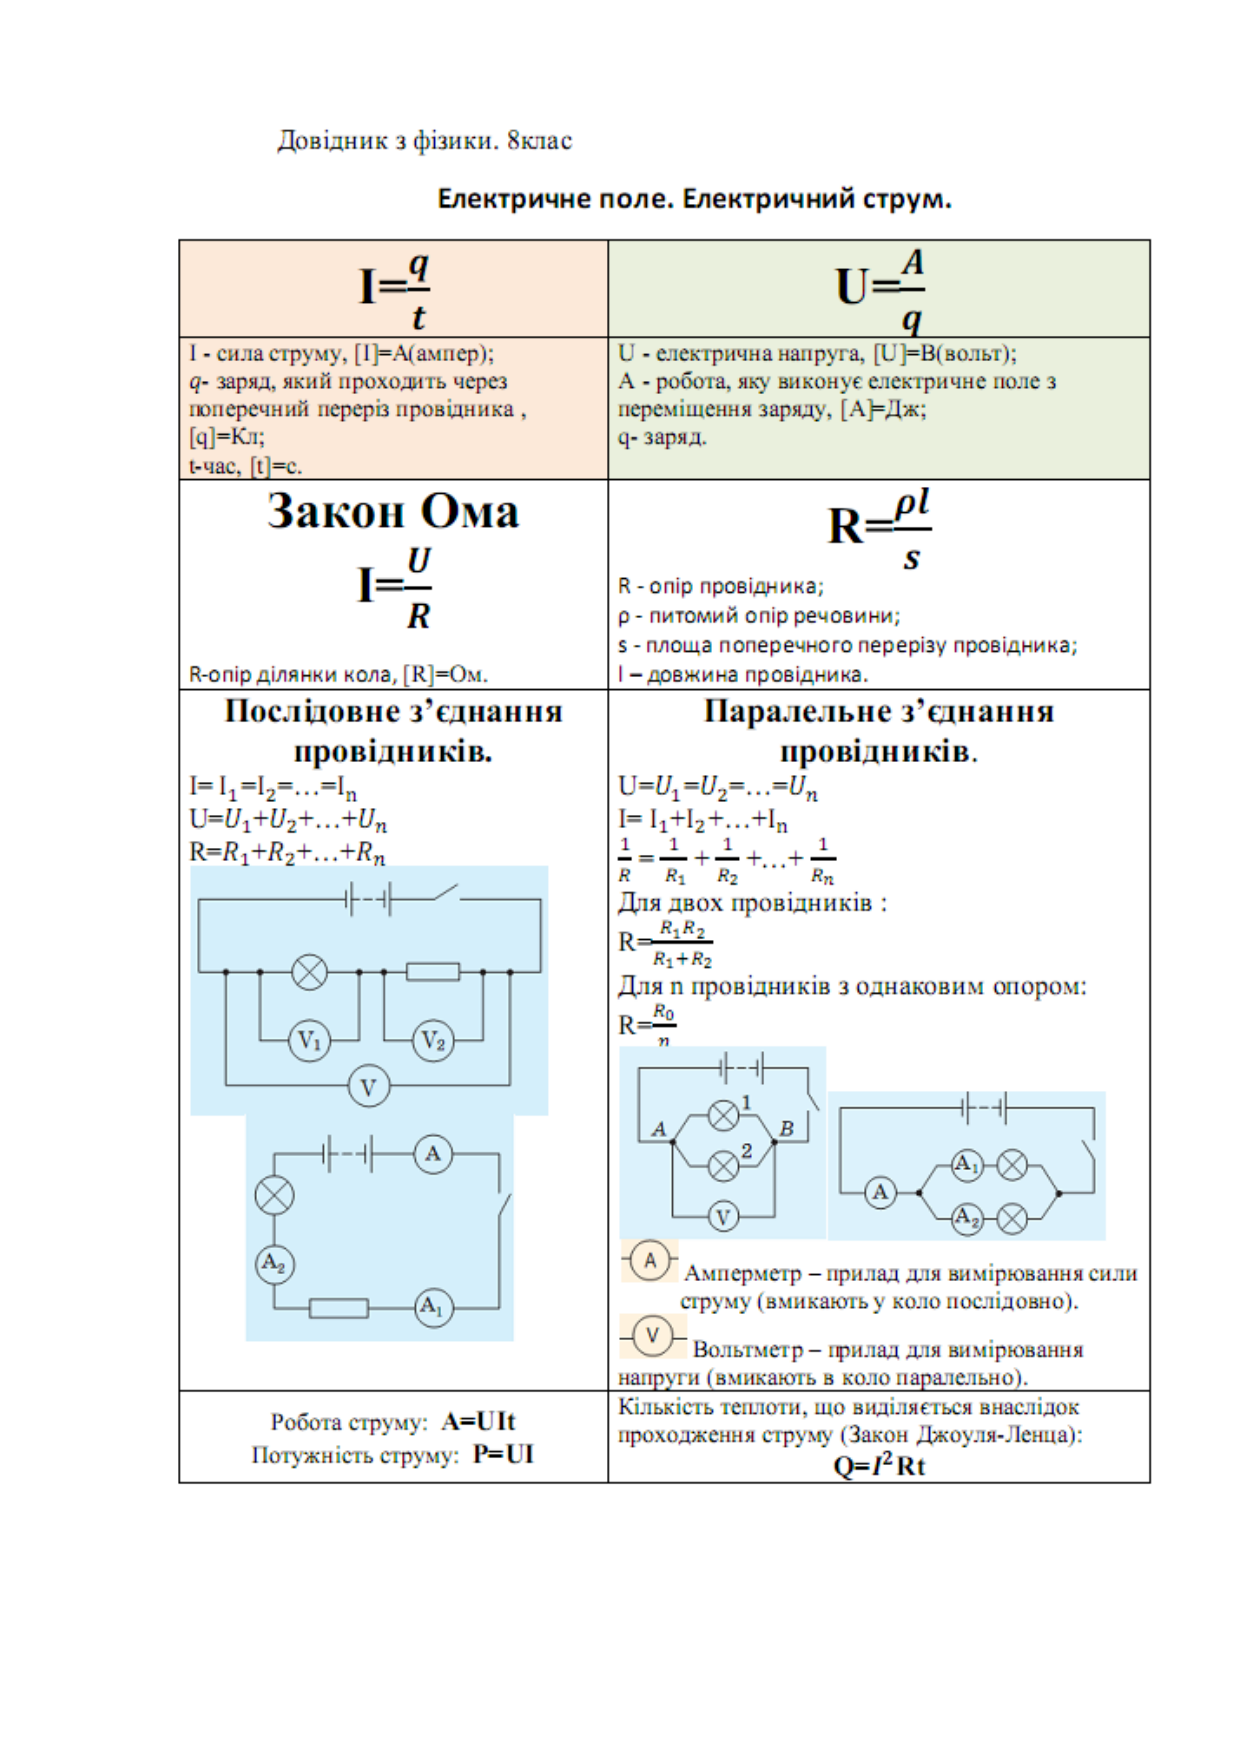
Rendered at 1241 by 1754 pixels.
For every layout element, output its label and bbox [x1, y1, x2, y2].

picture [177, 118, 1167, 1524]
